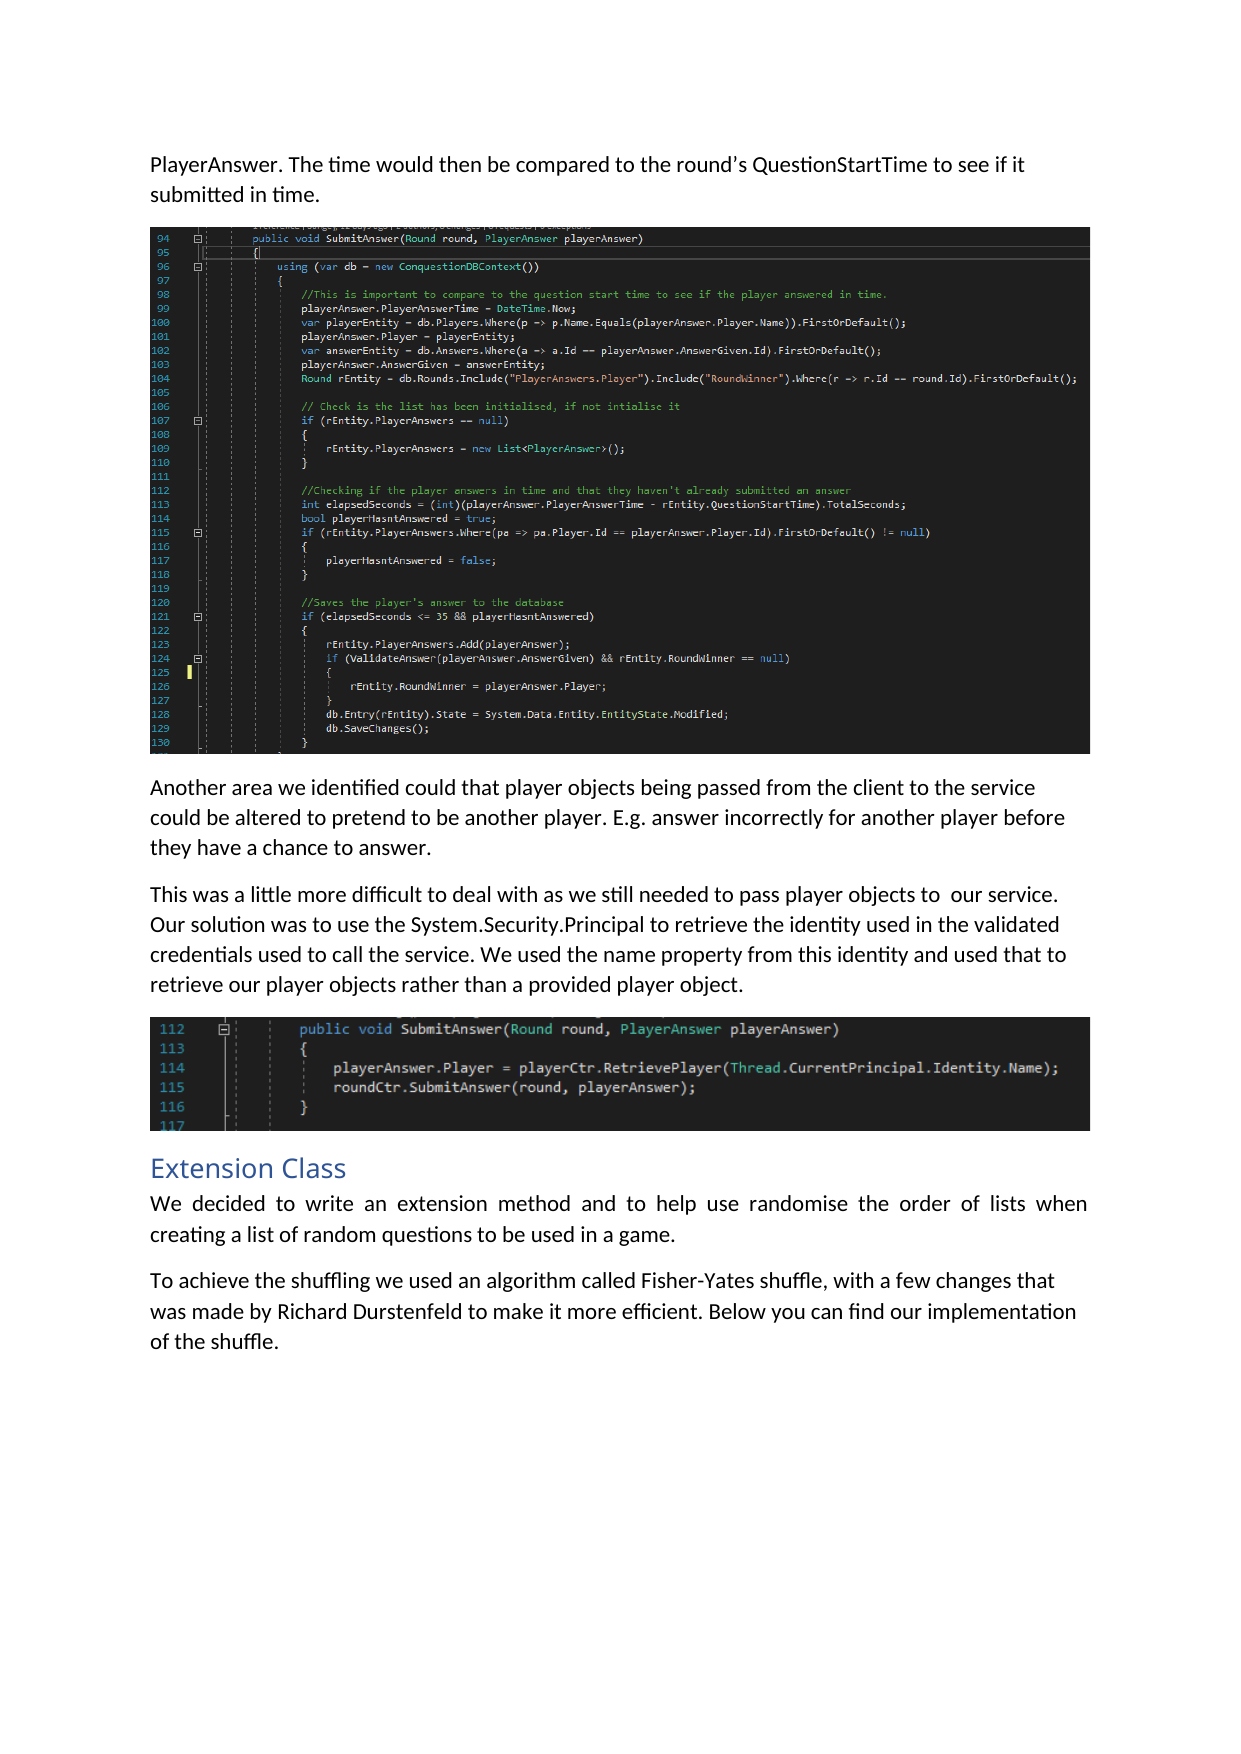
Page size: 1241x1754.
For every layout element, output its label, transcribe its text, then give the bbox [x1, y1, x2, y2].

text To achieve the shuffling we used an algorithm called Fisher-Yates shuffle, with a few changes that was made by Richard Durstenfeld to make it more efficient. Below you can find our implementation of the shuffle. [150, 1267, 1090, 1355]
picture [150, 227, 1091, 754]
subtitle Extension Class [150, 1150, 1090, 1187]
text This was a little more difficult to deal with as we still needed to pass player objects to our service. Our solution was to use the System.Security.Principal to retrieve the identity used in the validated credentials used to call the service. We used the name property from this identity and used that to retrieve our player objects rather than a provided player object. [150, 880, 1090, 999]
text We decided to write an extension method and to help use randomise the order of lists when creating a list of random questions to be used in a game. [150, 1189, 1090, 1248]
picture [150, 1017, 1091, 1131]
text Another area we identified could that player objects being passed from the client to the service could be altered to pretend to be another player. E.g. answer incorrectly for another player before they have a chance to answer. [150, 773, 1090, 861]
